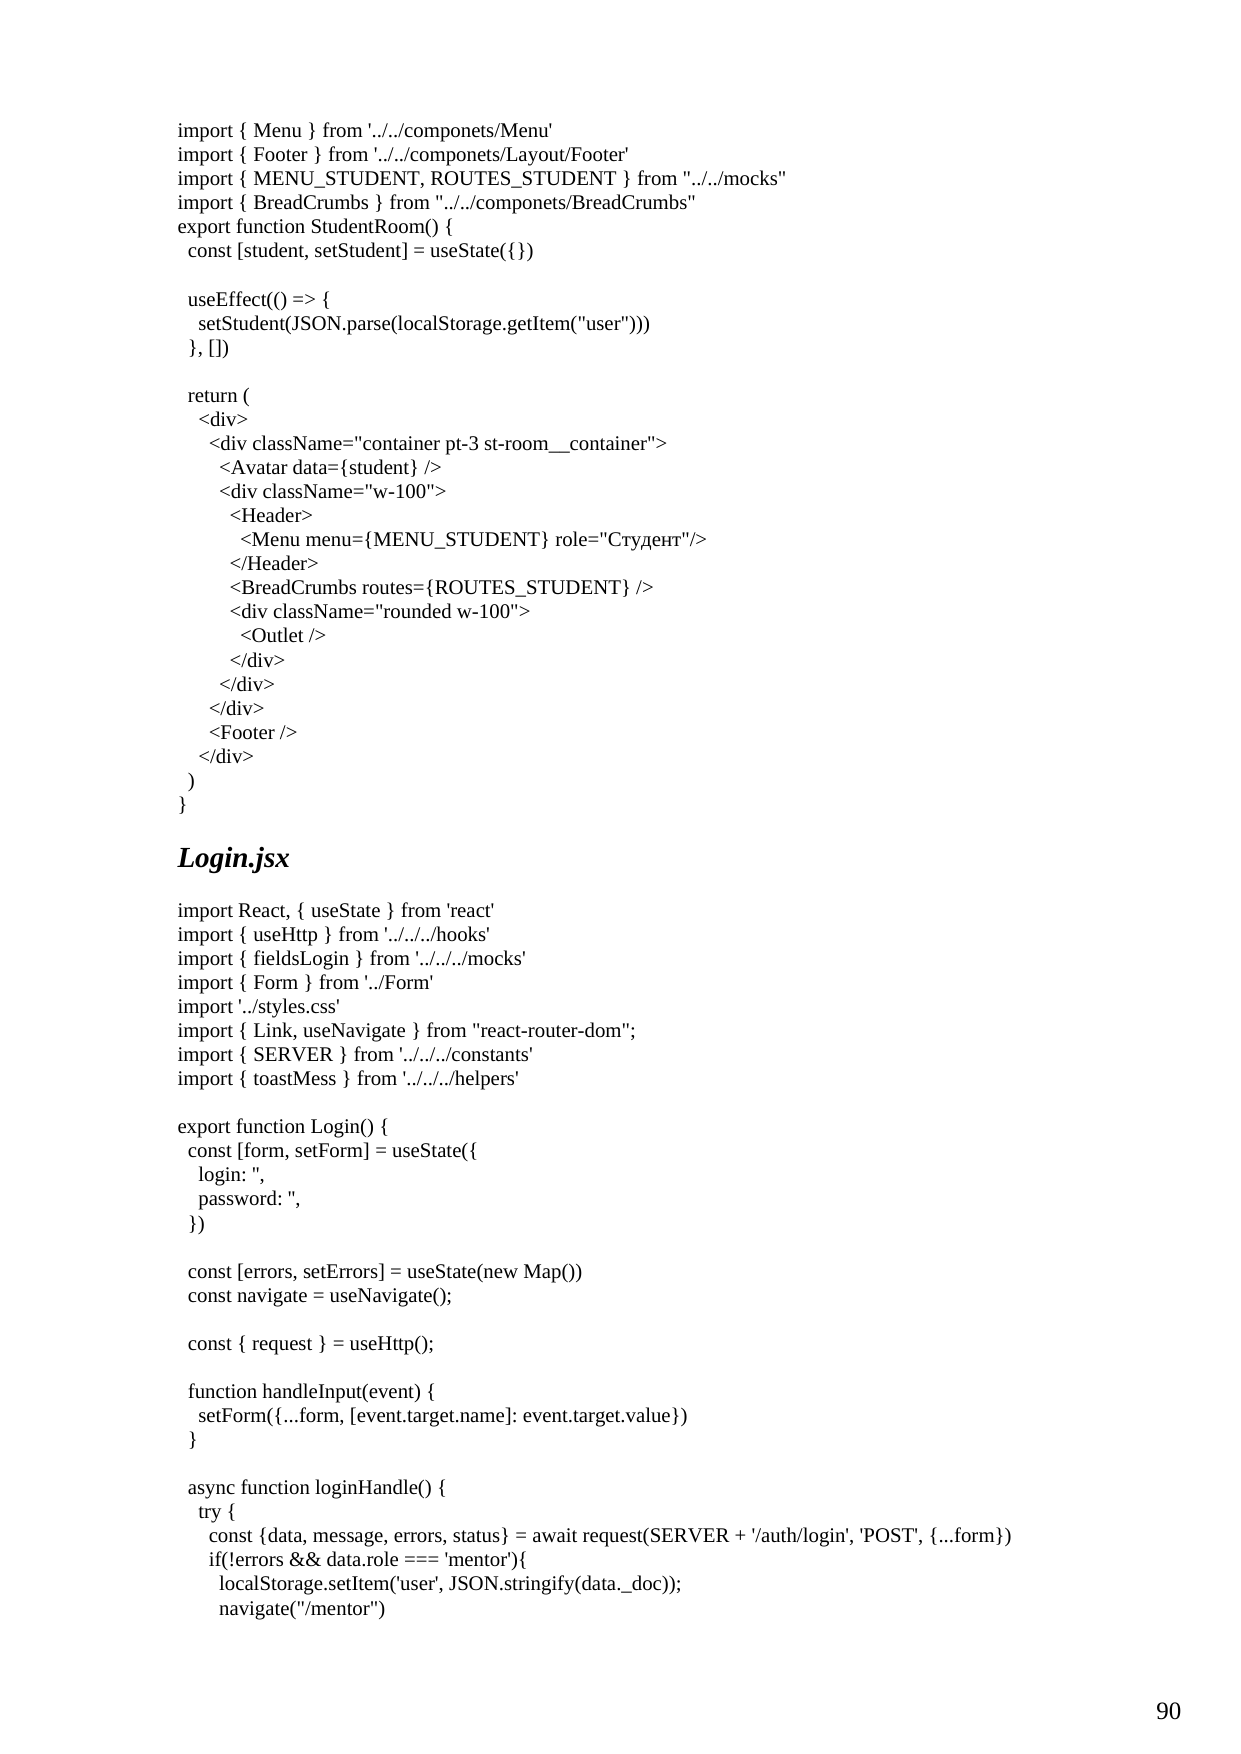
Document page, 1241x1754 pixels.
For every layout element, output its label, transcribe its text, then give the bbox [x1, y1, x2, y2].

text import { Form } from '../Form' [177, 970, 1181, 994]
text import { useHttp } from '../../../hooks' [177, 922, 1181, 946]
text setStudent(JSON.parse(localStorage.getItem("user"))) [177, 311, 1181, 335]
text import { toastMess } from '../../../helpers' [177, 1066, 1181, 1090]
text import { BreadCrumbs } from "../../componets/BreadCrumbs" [177, 190, 1181, 214]
text if(!errors && data.role === 'mentor'){ [177, 1547, 1181, 1571]
text const {data, message, errors, status} = await request(SERVER + '/auth/login', 'POST', {...form}) [177, 1523, 1181, 1547]
text password: '', [177, 1186, 1181, 1210]
text ) [177, 768, 1181, 792]
text <Menu menu={MENU_STUDENT} role="Студент"/> [177, 527, 1181, 551]
text }) [177, 1210, 1181, 1234]
text import { fieldsLogin } from '../../../mocks' [177, 946, 1181, 970]
text function handleInput(event) { [177, 1379, 1181, 1403]
text return ( [177, 383, 1181, 407]
text } [177, 1427, 1181, 1451]
text login: '', [177, 1162, 1181, 1186]
text <div className="container pt-3 st-room__container"> [177, 431, 1181, 455]
text Login.jsx [177, 840, 1181, 873]
text export function StudentRoom() { [177, 214, 1181, 238]
text try { [177, 1499, 1181, 1523]
text async function loginHandle() { [177, 1475, 1181, 1499]
text <div className="rounded w-100"> [177, 599, 1181, 623]
text import React, { useState } from 'react' [177, 898, 1181, 922]
text navigate("/mentor") [177, 1595, 1181, 1619]
text useEffect(() => { [177, 287, 1181, 311]
text <BreadCrumbs routes={ROUTES_STUDENT} /> [177, 575, 1181, 599]
text import { Menu } from '../../componets/Menu' [177, 118, 1181, 142]
text const [student, setStudent] = useState({}) [177, 238, 1181, 262]
text setForm({...form, [event.target.name]: event.target.value}) [177, 1403, 1181, 1427]
text <div className="w-100"> [177, 479, 1181, 503]
text export function Login() { [177, 1114, 1181, 1138]
text import { Link, useNavigate } from "react-router-dom"; [177, 1018, 1181, 1042]
text <div> [177, 407, 1181, 431]
text </div> [177, 744, 1181, 768]
text } [177, 792, 1181, 816]
text <Header> [177, 503, 1181, 527]
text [177, 1571, 1181, 1595]
text <Avatar data={student} /> [177, 455, 1181, 479]
text import { MENU_STUDENT, ROUTES_STUDENT } from "../../mocks" [177, 166, 1181, 190]
text </Header> [177, 551, 1181, 575]
text </div> [177, 647, 1181, 672]
text </div> [177, 672, 1181, 696]
text import { SERVER } from '../../../constants' [177, 1042, 1181, 1066]
text const [form, setForm] = useState({ [177, 1138, 1181, 1162]
text <Outlet /> [177, 623, 1181, 647]
text import '../styles.css' [177, 994, 1181, 1018]
text const [errors, setErrors] = useState(new Map()) [177, 1258, 1181, 1283]
text const navigate = useNavigate(); [177, 1283, 1181, 1307]
text }, []) [177, 335, 1181, 359]
text const { request } = useHttp(); [177, 1331, 1181, 1355]
text <Footer /> [177, 720, 1181, 744]
text import { Footer } from '../../componets/Layout/Footer' [177, 142, 1181, 166]
text </div> [177, 696, 1181, 720]
